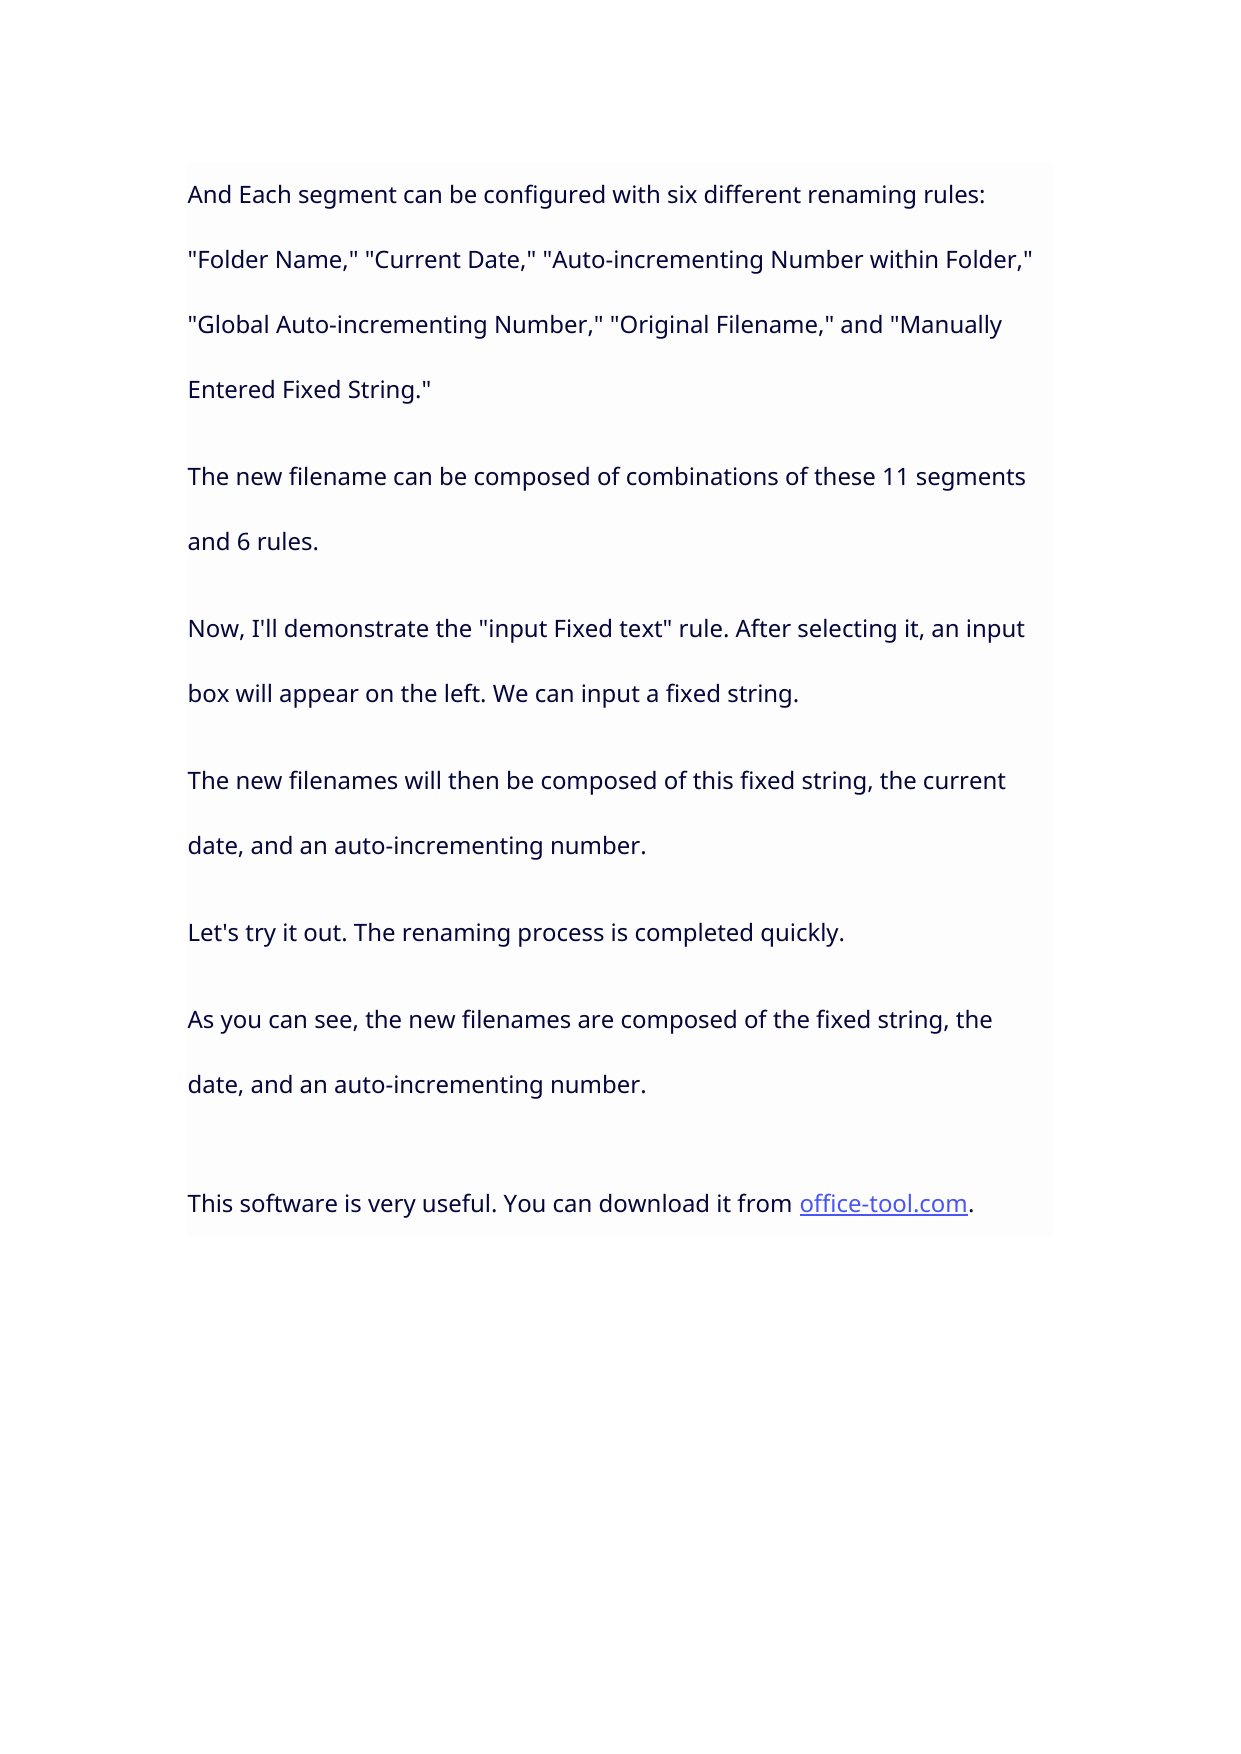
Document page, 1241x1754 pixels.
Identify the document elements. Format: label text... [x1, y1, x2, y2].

text This software is very useful. You can download it from office-tool.com. [187, 1171, 1053, 1236]
text As you can see, the new filenames are composed of the fixed string, the date, and an auto-incrementing number. [187, 986, 1053, 1116]
text Now, I'll demonstrate the "input Fixed text" rule. After selecting it, an input box will appear on the left. We can input a fixed string. [187, 596, 1053, 726]
text And Each segment can be configured with six different renaming rules: "Folder Name," "Current Date," "Auto-incrementing Number within Folder," "Global Auto-incrementing Number," "Original Filename," and "Manually Entered Fixed String." [187, 162, 1053, 422]
text The new filenames will then be composed of this fixed string, the current date, and an auto-incrementing number. [187, 748, 1053, 878]
text Let's try it out. The renaming process is completed quickly. [187, 899, 1053, 964]
text The new filename can be composed of combinations of these 11 segments and 6 rules. [187, 444, 1053, 574]
